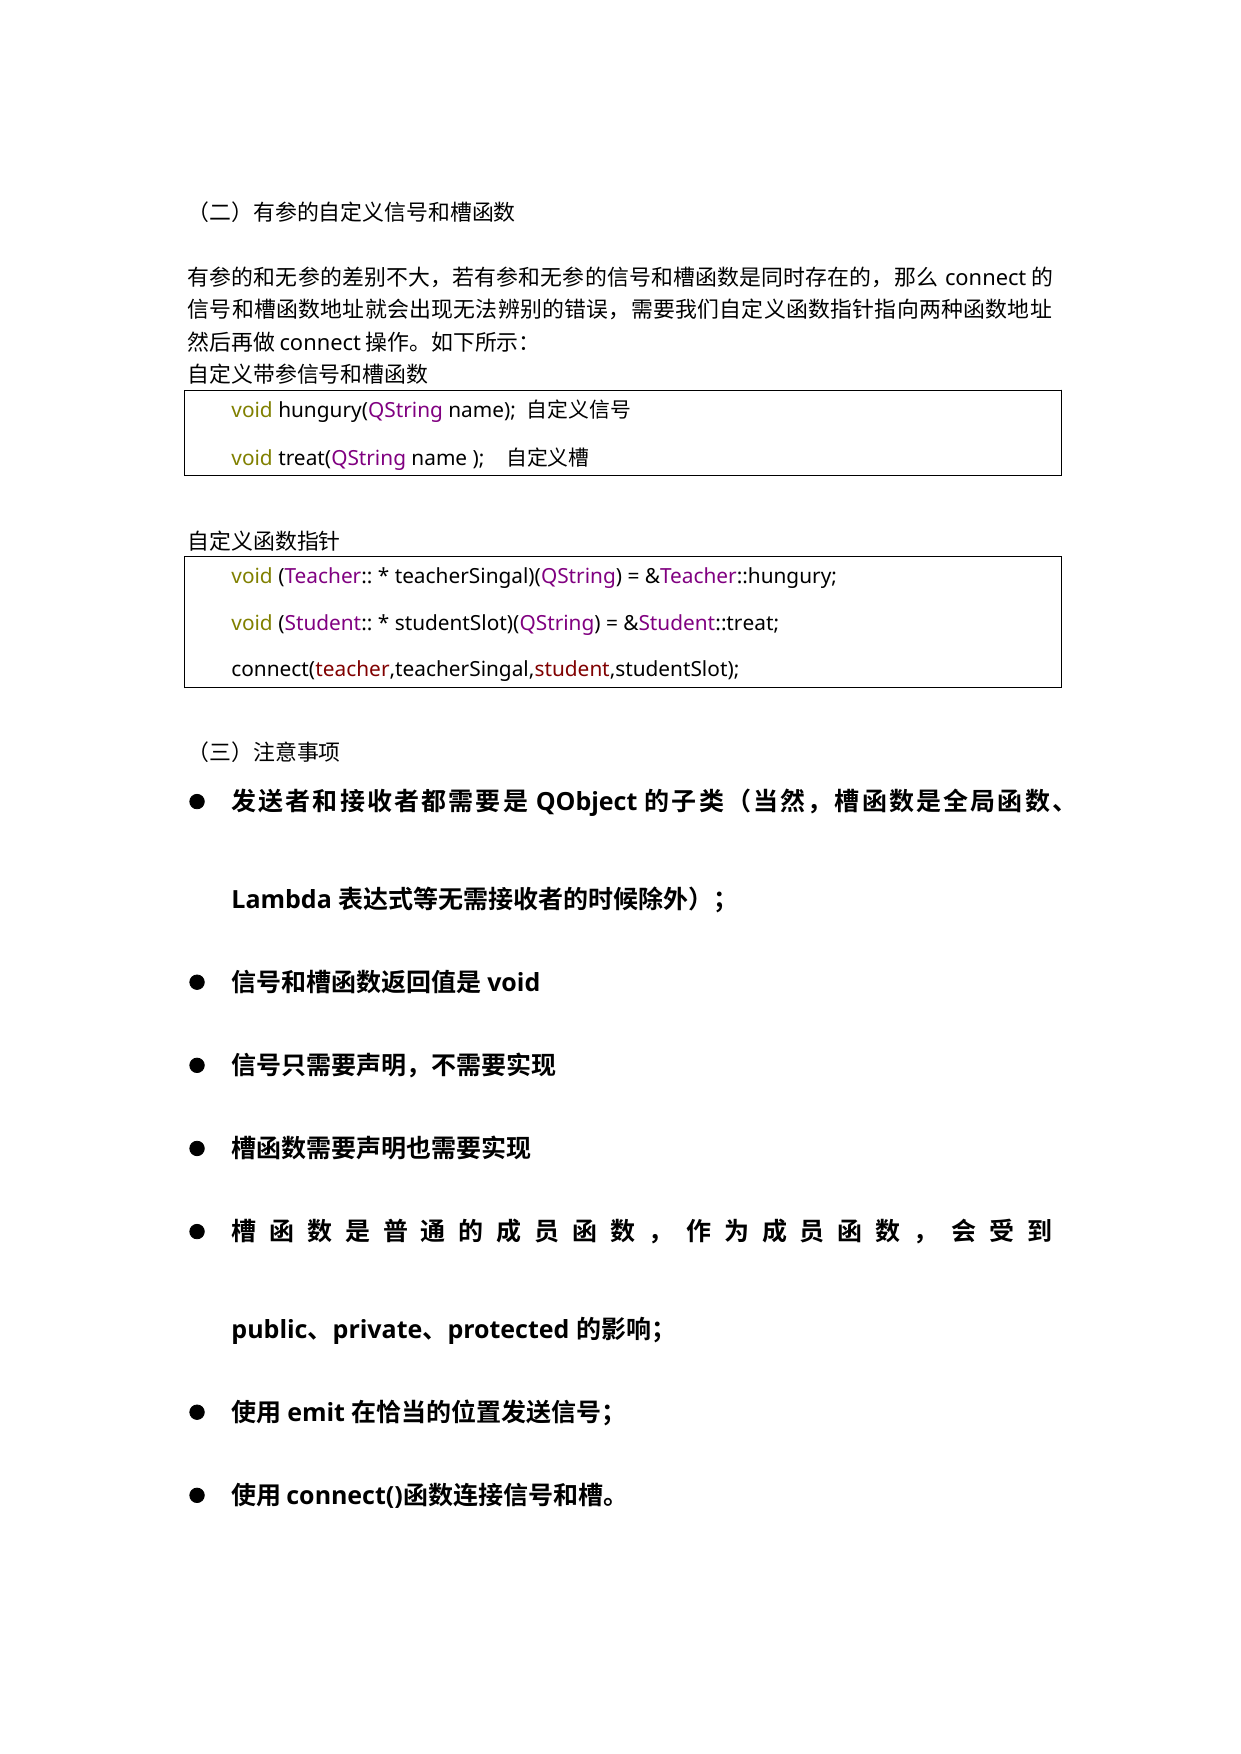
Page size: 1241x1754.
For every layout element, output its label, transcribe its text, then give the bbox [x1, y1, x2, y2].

list 使用 emit 在恰当的位置发送信号； [187, 1378, 1053, 1443]
text （二）有参的自定义信号和槽函数 [187, 194, 1053, 227]
text void treat(QString name ); 自定义槽 [185, 437, 1061, 475]
list 槽函数需要声明也需要实现 [187, 1114, 1053, 1179]
text connect(teacher,teacherSingal,student,studentSlot); [185, 649, 1061, 687]
text void hungury(QString name); 自定义信号 [185, 391, 1061, 425]
text void (Student:: * studentSlot)(QString) = &Student::treat; [185, 603, 1061, 638]
text 自定义函数指针 [187, 523, 1053, 556]
text void (Teacher:: * teacherSingal)(QString) = &Teacher::hungury; [185, 557, 1061, 592]
list 信号和槽函数返回值是 void [187, 948, 1053, 1013]
text （三）注意事项 [187, 735, 1053, 767]
list 信号只需要声明，不需要实现 [187, 1031, 1053, 1096]
text 有参的和无参的差别不大，若有参和无参的信号和槽函数是同时存在的，那么connect的信号和槽函数地址就会出现无法辨别的错误，需要我们自定义函数指针指向两种函数地址，然后再做connect操作。如下所示： [187, 259, 1053, 357]
list 使用connect()函数连接信号和槽。 [187, 1461, 1053, 1526]
list 槽函数是普通的成员函数，作为成员函数，会受到 public、private、protected 的影响； [187, 1197, 1053, 1360]
text 自定义带参信号和槽函数 [187, 357, 1053, 389]
list 发送者和接收者都需要是QObject的子类（当然，槽函数是全局函数、Lambda 表达式等无需接收者的时候除外）； [187, 767, 1053, 930]
